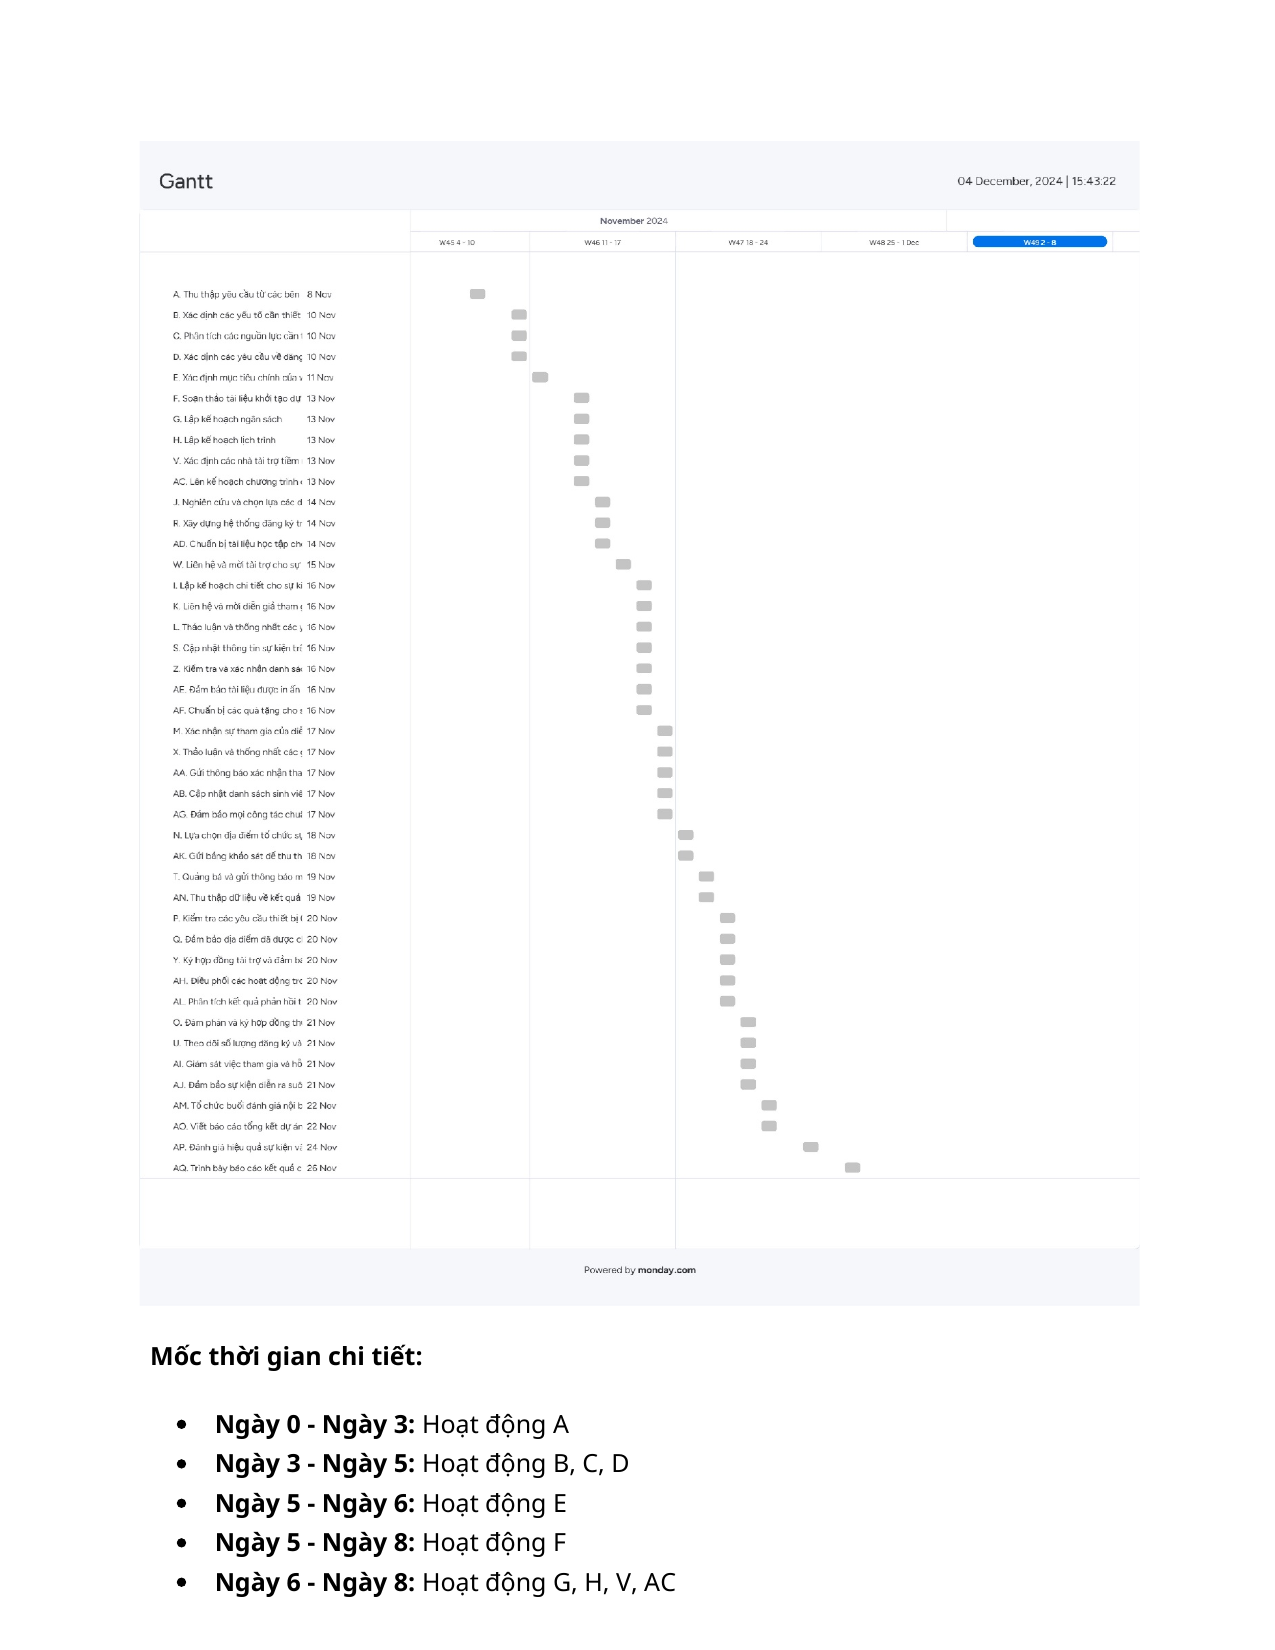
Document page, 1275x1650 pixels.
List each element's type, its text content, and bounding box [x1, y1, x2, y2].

subtitle Mốc thời gian chi tiết: [150, 1339, 1139, 1373]
list Ngày 3 - Ngày 5: Hoạt động B, C, D [177, 1446, 1139, 1480]
list Ngày 5 - Ngày 6: Hoạt động E [177, 1485, 1139, 1519]
list Ngày 5 - Ngày 8: Hoạt động F [177, 1525, 1139, 1559]
picture [139, 141, 1140, 1306]
list Ngày 0 - Ngày 3: Hoạt động A [177, 1406, 1139, 1440]
list Ngày 6 - Ngày 8: Hoạt động G, H, V, AC [177, 1564, 1139, 1598]
